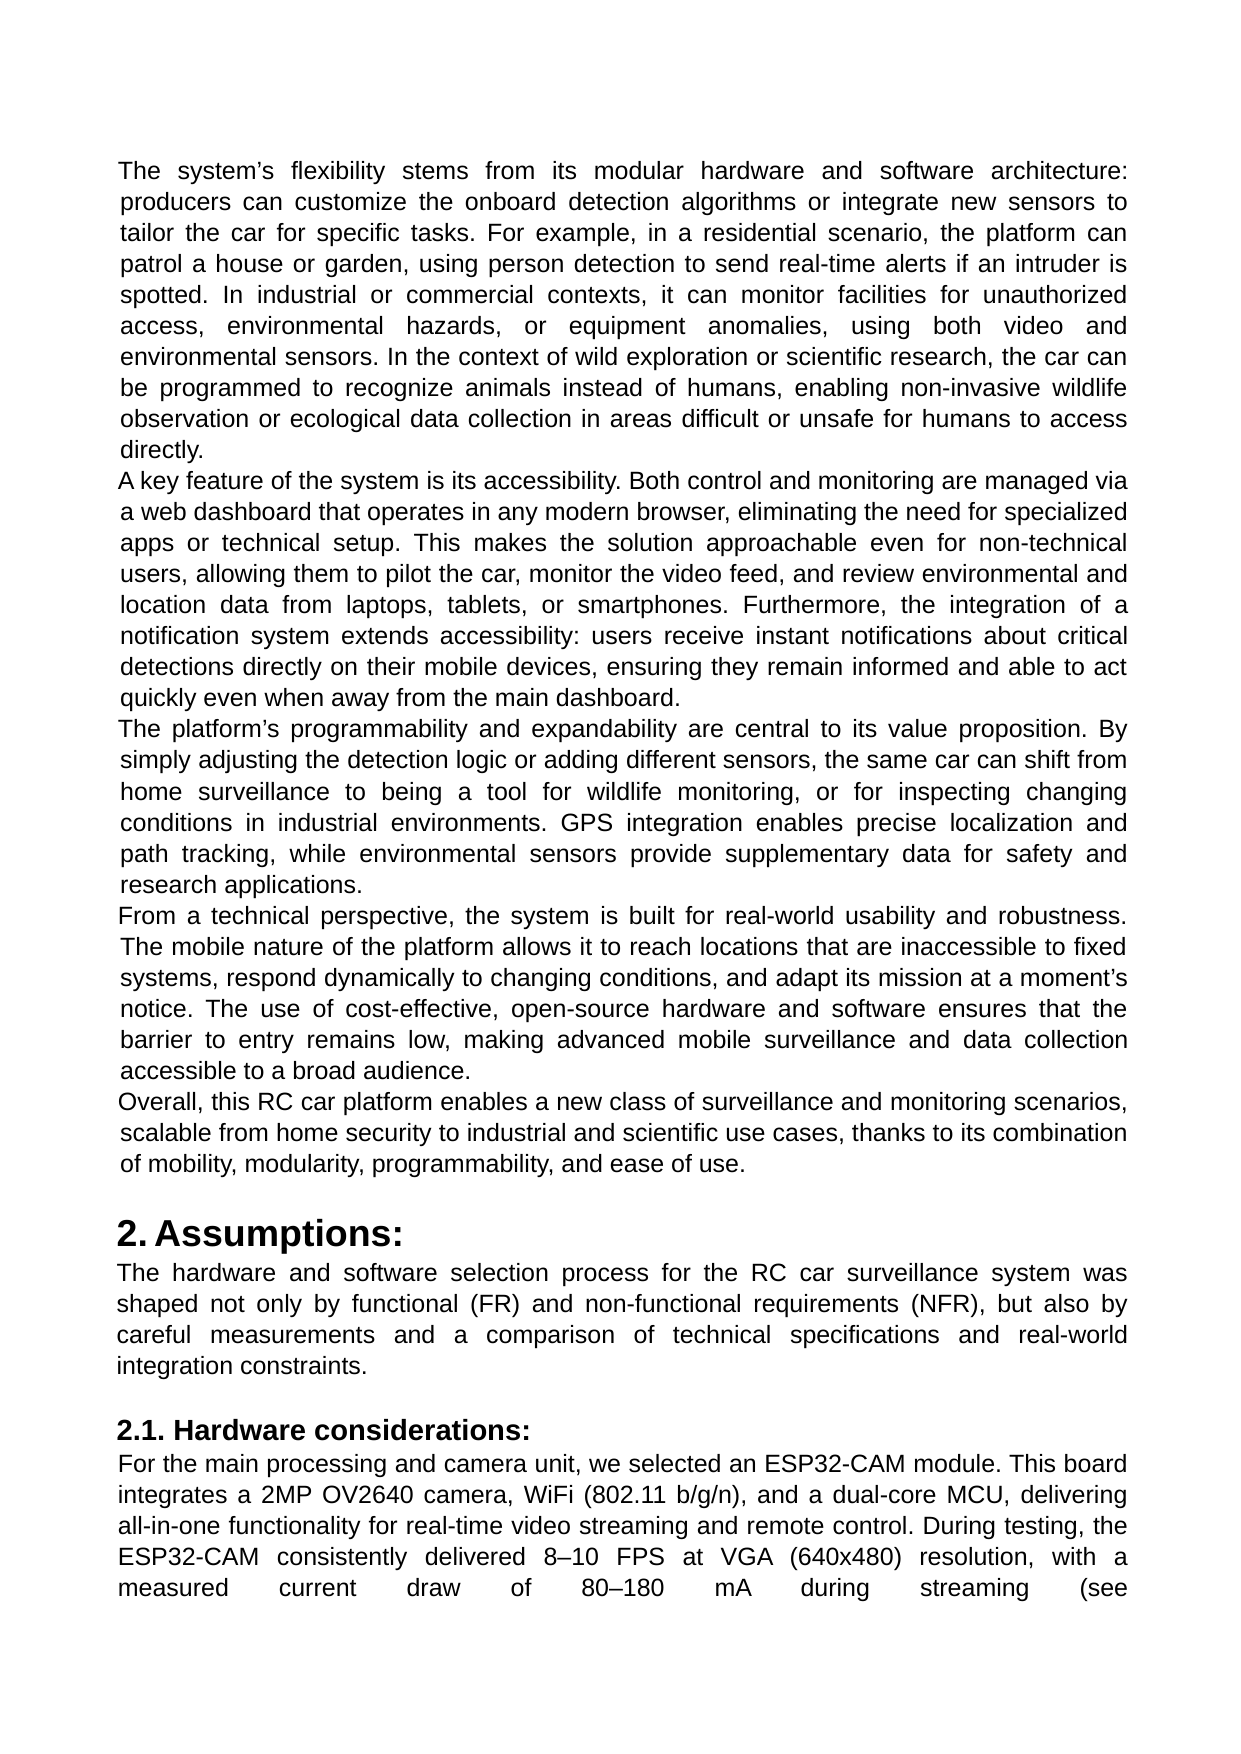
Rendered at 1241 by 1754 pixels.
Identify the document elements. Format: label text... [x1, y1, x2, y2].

text Overall, this RC car platform enables a new class of surveillance and monitoring scenarios, scalable from home security to industrial and scientific use cases, thanks to its combination of mobility, modularity, programmability, and ease of use. [118, 1087, 1129, 1178]
text A key feature of the system is its accessibility. Both control and monitoring are managed via a web dashboard that operates in any modern browser, eliminating the need for specialized apps or technical setup. This makes the solution approachable even for non-technical users, allowing them to pilot the car, monitor the video feed, and review environmental and location data from laptops, tablets, or smartphones. Furthermore, the integration of a notification system extends accessibility: users receive instant notifications about critical detections directly on their mobile devices, ensuring they remain informed and able to act quickly even when away from the main dashboard. [118, 466, 1129, 712]
text From a technical perspective, the system is built for real-world usability and robustness. The mobile nature of the platform allows it to reach locations that are inaccessible to fixed systems, respond dynamically to changing conditions, and adapt its mission at a moment’s notice. The use of cost-effective, open-source hardware and software ensures that the barrier to entry remains low, making advanced mobile surveillance and data collection accessible to a broad audience. [118, 901, 1129, 1085]
text 2.1. Hardware considerations: [116, 1413, 1129, 1446]
list Assumptions: [116, 1211, 1129, 1254]
text The system’s flexibility stems from its modular hardware and software architecture: producers can customize the onboard detection algorithms or integrate new sensors to tailor the car for specific tasks. For example, in a residential scenario, the platform can patrol a house or garden, using person detection to send real-time alerts if an intruder is spotted. In industrial or commercial contexts, it can monitor facilities for unauthorized access, environmental hazards, or equipment anomalies, using both video and environmental sensors. In the context of wild exploration or scientific research, the car can be programmed to recognize animals instead of humans, enabling non-invasive wildlife observation or ecological data collection in areas difficult or unsafe for humans to access directly. [118, 156, 1129, 464]
text The hardware and software selection process for the RC car surveillance system was shaped not only by functional (FR) and non-functional requirements (NFR), but also by careful measurements and a comparison of technical specifications and real-world integration constraints. [116, 1258, 1129, 1379]
text The platform’s programmability and expandability are central to its value proposition. By simply adjusting the detection logic or adding different sensors, the same car can shift from home surveillance to being a tool for wildlife monitoring, or for inspecting changing conditions in industrial environments. GPS integration enables precise localization and path tracking, while environmental sensors provide supplementary data for safety and research applications. [118, 714, 1129, 898]
